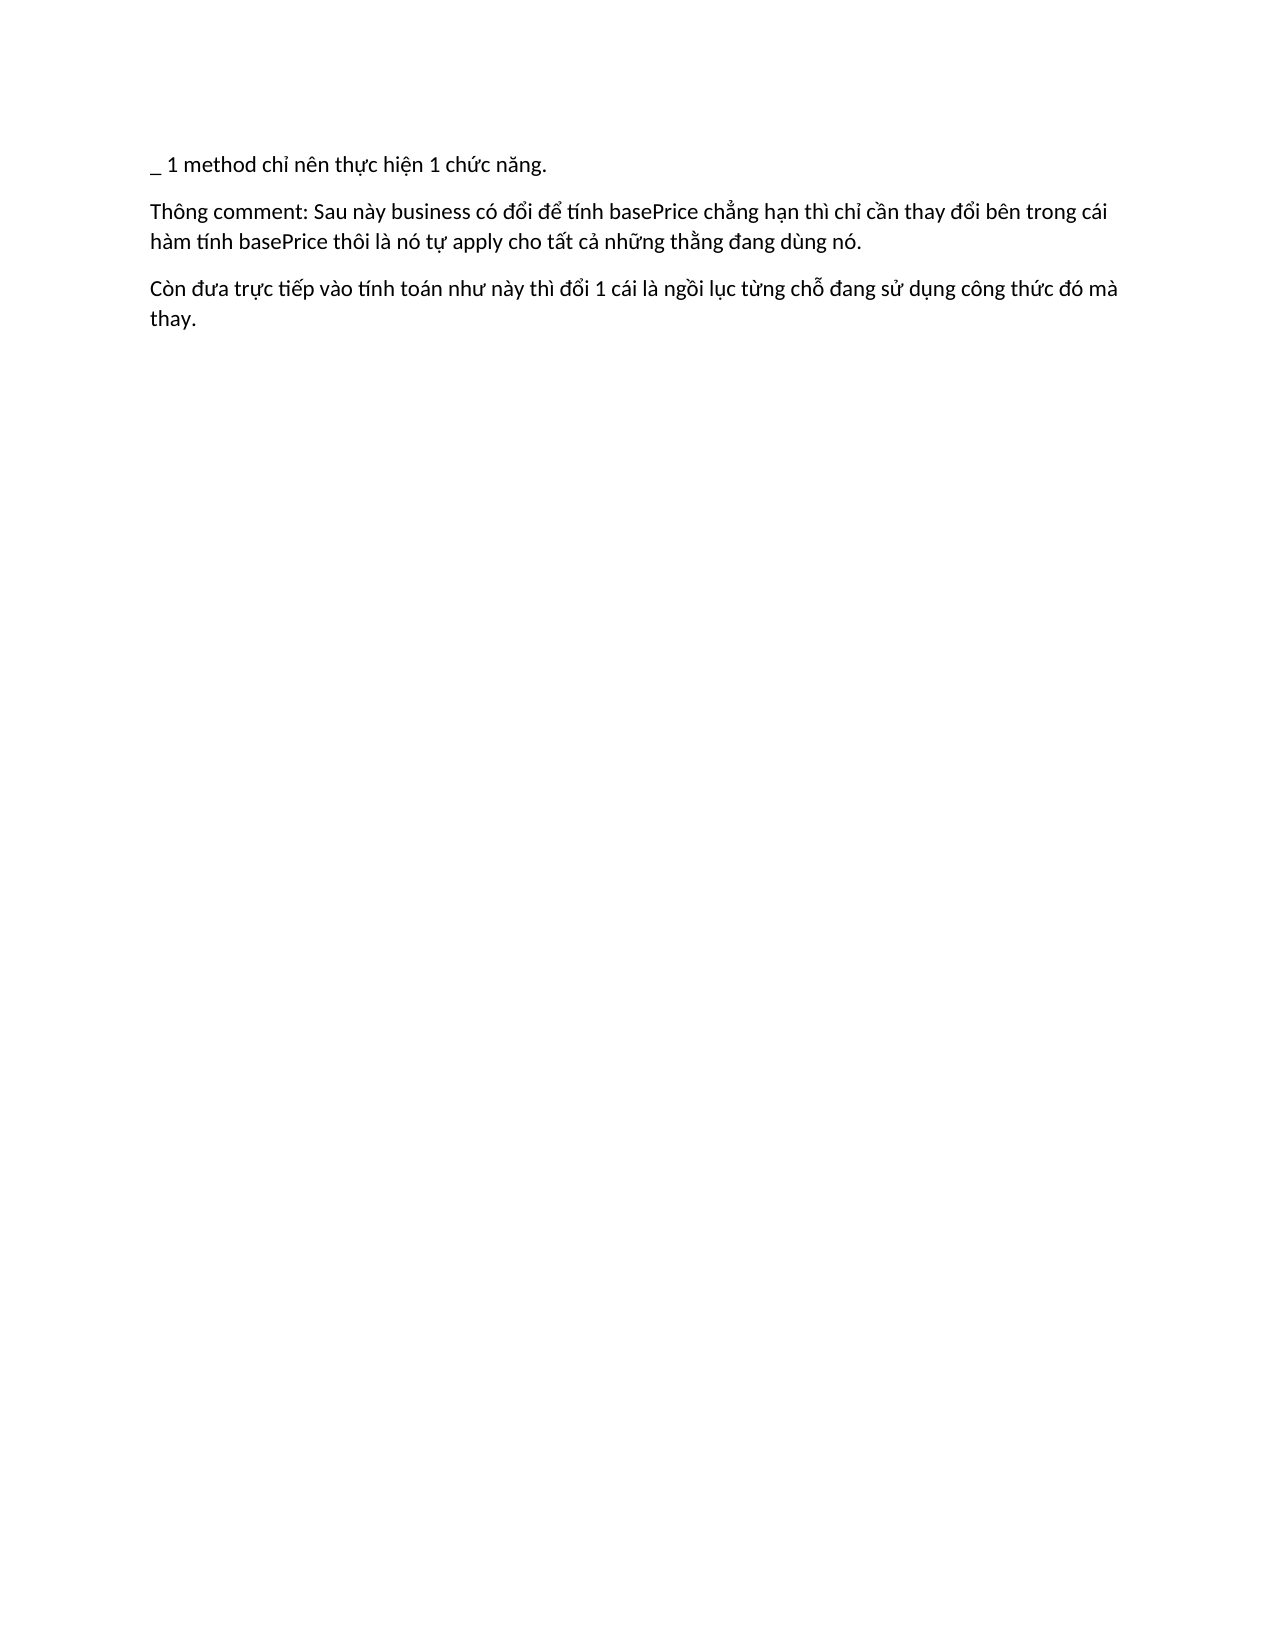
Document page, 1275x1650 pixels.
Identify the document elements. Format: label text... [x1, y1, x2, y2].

text Thông comment: Sau này business có đổi để tính basePrice chẳng hạn thì chỉ cần thay đổi bên trong cái hàm tính basePrice thôi là nó tự apply cho tất cả những thằng đang dùng nó. [150, 197, 1125, 255]
text Còn đưa trực tiếp vào tính toán như này thì đổi 1 cái là ngồi lục từng chỗ đang sử dụng công thức đó mà thay. [150, 274, 1125, 332]
text _ 1 method chỉ nên thực hiện 1 chức năng. [150, 150, 1125, 178]
